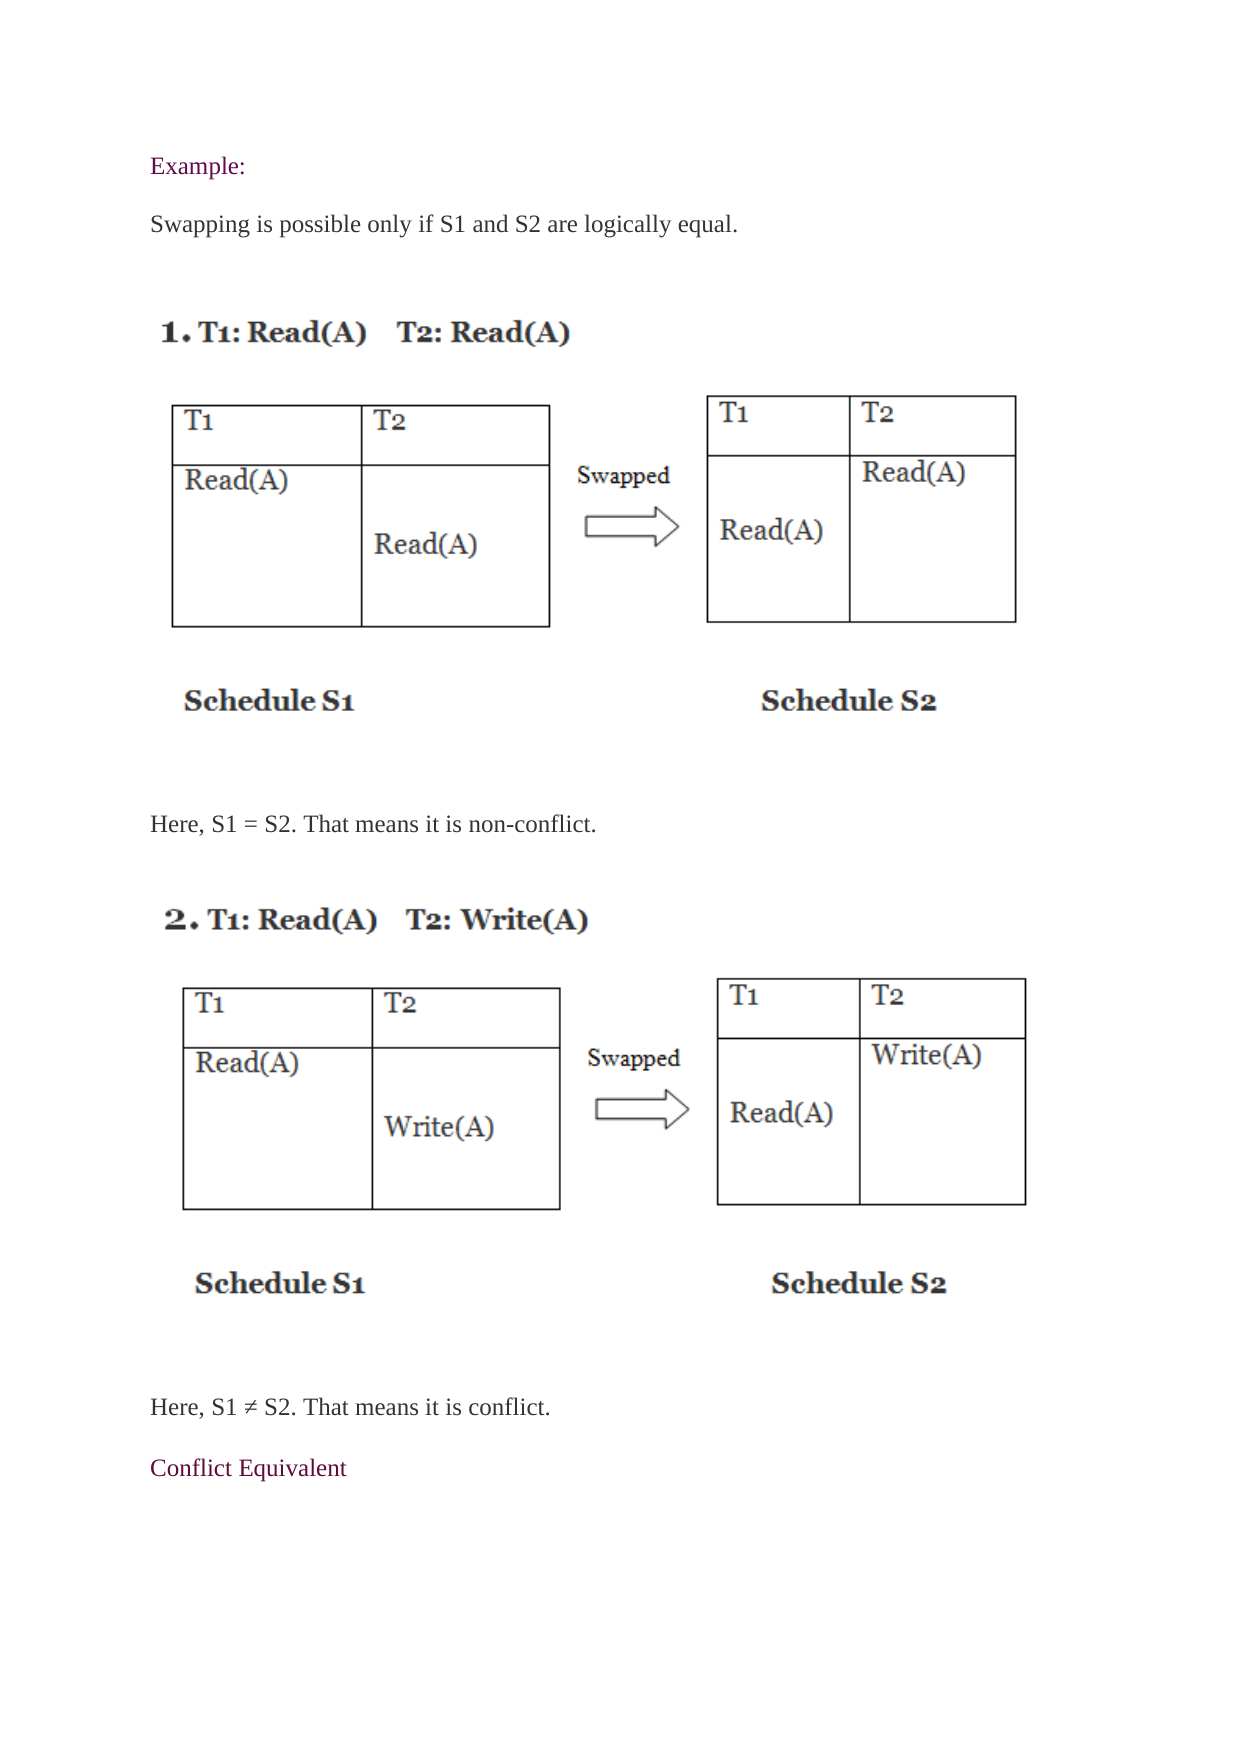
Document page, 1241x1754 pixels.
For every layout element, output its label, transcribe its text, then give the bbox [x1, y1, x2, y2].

text Here, S1 ≠ S2. That means it is conflict. [150, 1392, 1230, 1421]
text Here, S1 = S2. That means it is non-conflict. [150, 809, 1230, 838]
picture [150, 900, 1050, 1328]
text Conflict Equivalent [150, 1453, 1230, 1482]
picture [150, 300, 1048, 747]
text Swapping is possible only if S1 and S2 are logically equal. [150, 209, 1230, 238]
text Example: [150, 151, 1230, 180]
